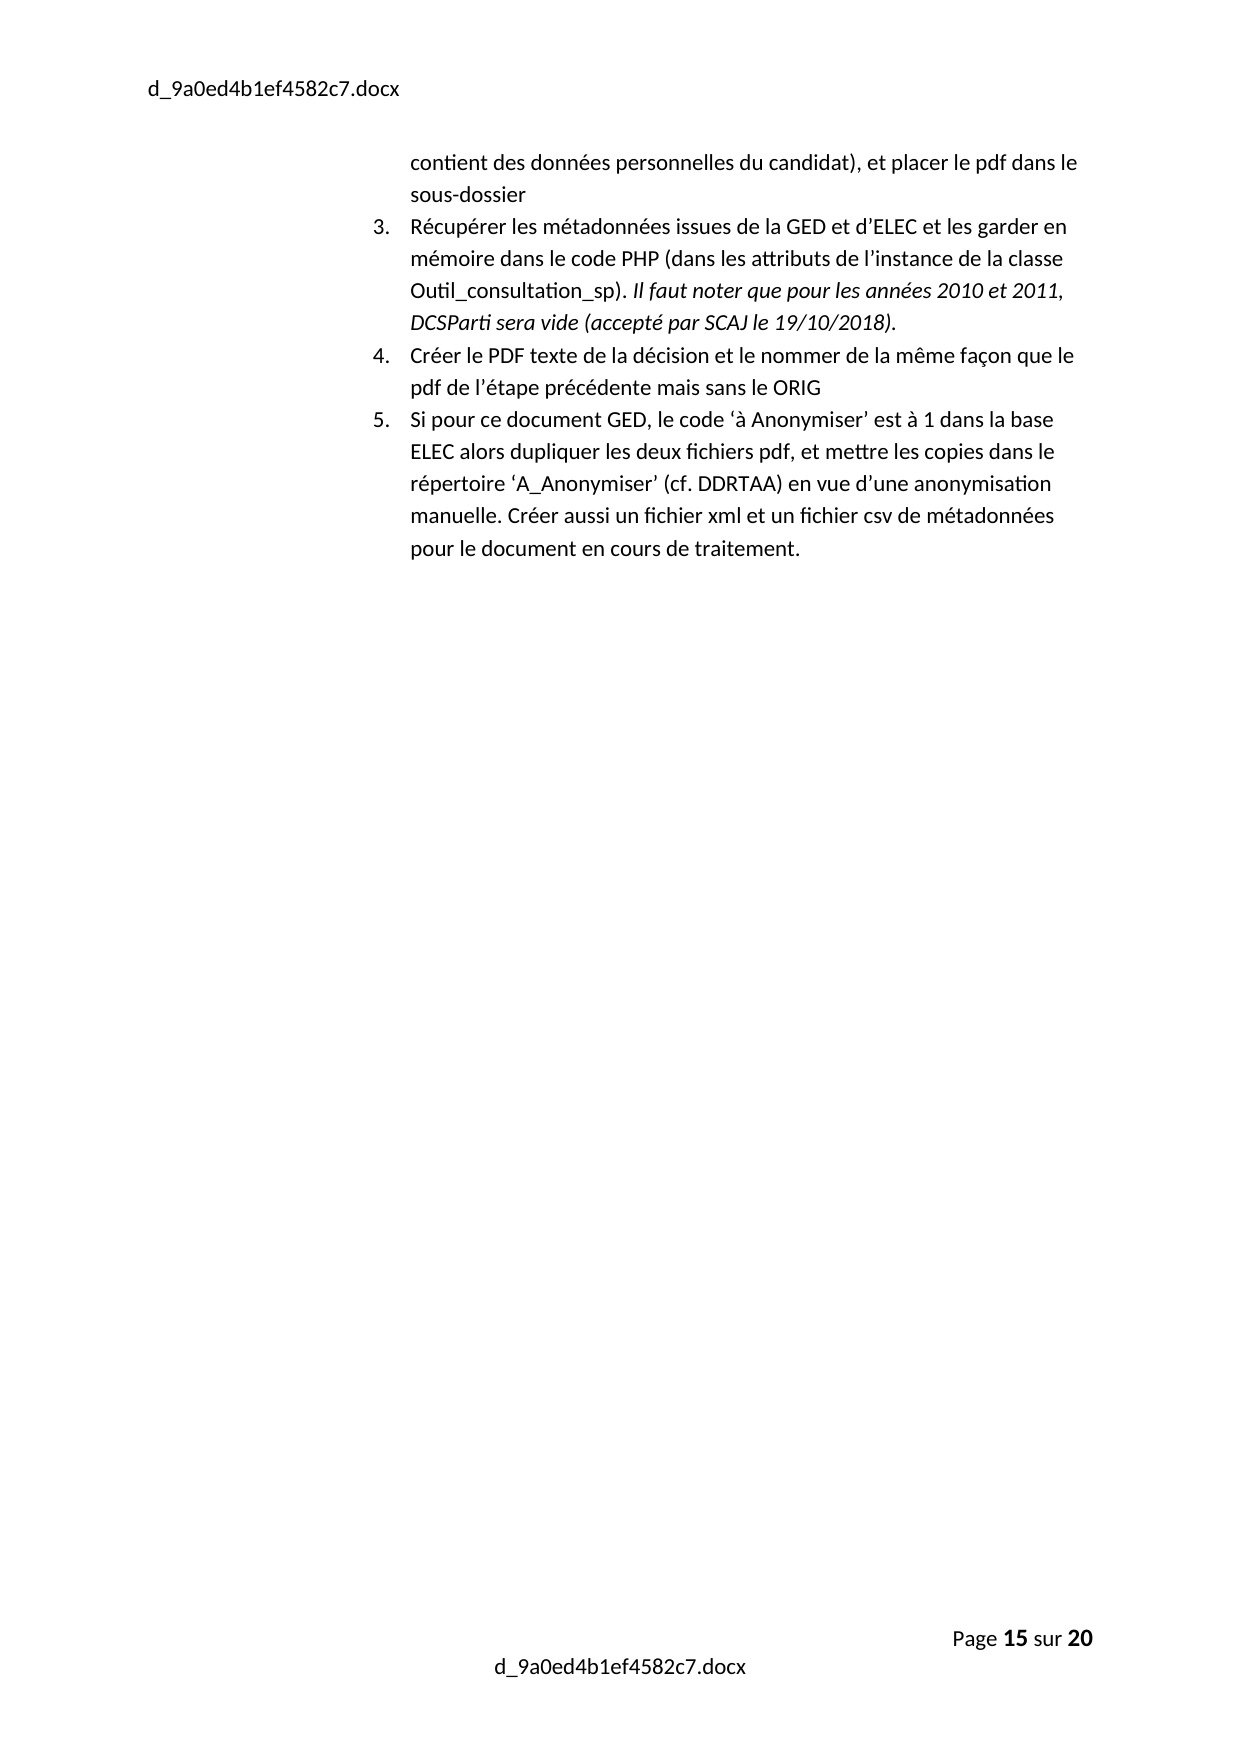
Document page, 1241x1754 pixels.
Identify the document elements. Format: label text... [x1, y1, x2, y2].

list Convertir le document GED (fichiers TIFF) en PDF image (fichier normé) en omettant la première page (pour ne pas garder la notification car elle contient des données personnelles du candidat), et placer le pdf dans le sous-dossier [373, 148, 1093, 208]
list Créer le PDF texte de la décision et le nommer de la même façon que le pdf de l’étape précédente mais sans le ORIG [373, 341, 1093, 401]
list Si pour ce document GED, le code ‘à Anonymiser’ est à 1 dans la base ELEC alors dupliquer les deux fichiers pdf, et mettre les copies dans le répertoire ‘A_Anonymiser’ (cf. DDRTAA) en vue d’une anonymisation manuelle. Créer aussi un fichier xml et un fichier csv de métadonnées pour le document en cours de traitement. [373, 405, 1093, 562]
list Récupérer les métadonnées issues de la GED et d’ELEC et les garder en mémoire dans le code PHP (dans les attributs de l’instance de la classe Outil_consultation_sp). Il faut noter que pour les années 2010 et 2011, DCSParti sera vide (accepté par SCAJ le 19/10/2018). [373, 212, 1093, 337]
